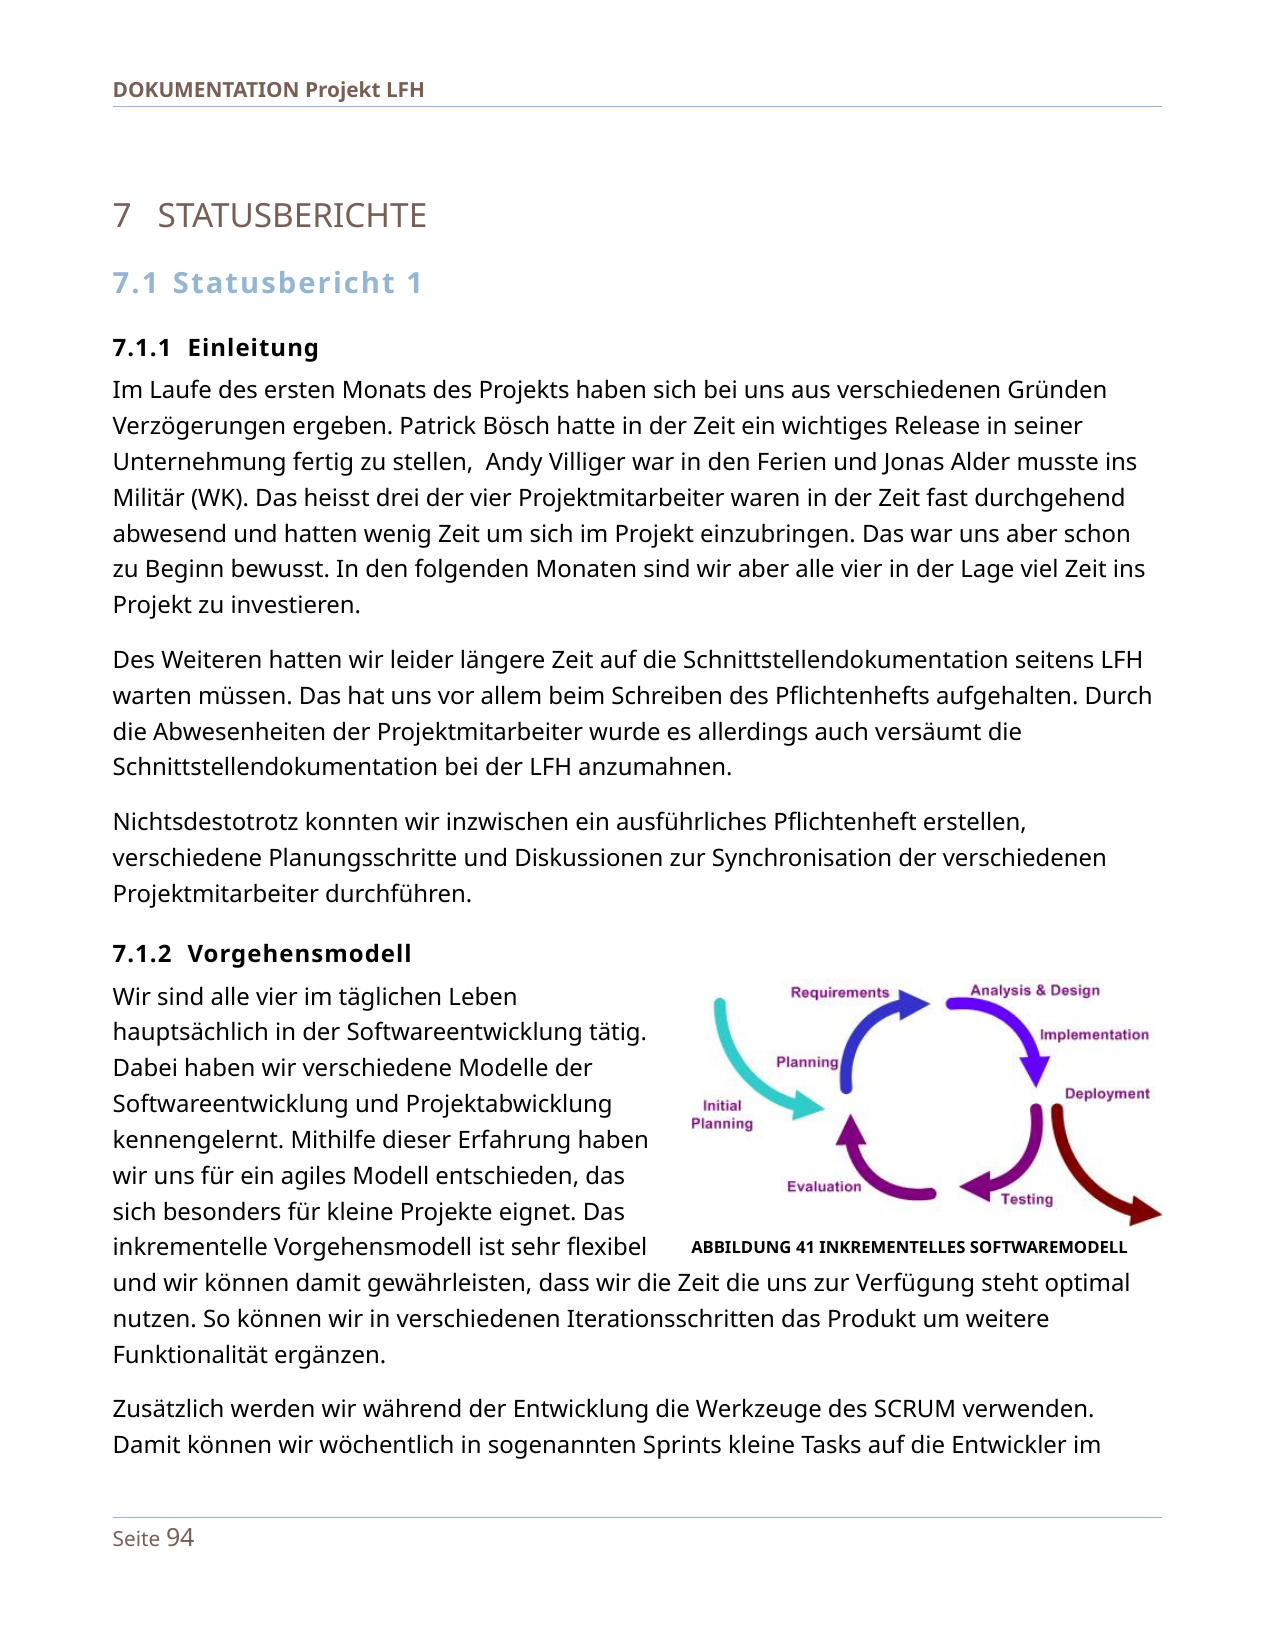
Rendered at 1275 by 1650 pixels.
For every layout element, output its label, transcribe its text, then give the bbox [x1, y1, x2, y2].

subtitle Vorgehensmodell [112, 937, 1162, 970]
subtitle Statusbericht 1 [112, 262, 1162, 302]
text Im Laufe des ersten Monats des Projekts haben sich bei uns aus verschiedenen Gründen Verzögerungen ergeben. Patrick Bösch hatte in der Zeit ein wichtiges Release in seiner Unternehmung fertig zu stellen, Andy Villiger war in den Ferien und Jonas Alder musste ins Militär (WK). Das heisst drei der vier Projektmitarbeiter waren in der Zeit fast durchgehend abwesend und hatten wenig Zeit um sich im Projekt einzubringen. Das war uns aber schon zu Beginn bewusst. In den folgenden Monaten sind wir aber alle vier in der Lage viel Zeit ins Projekt zu investieren. [112, 373, 1162, 621]
text Des Weiteren hatten wir leider längere Zeit auf die Schnittstellendokumentation seitens LFH warten müssen. Das hat uns vor allem beim Schreiben des Pflichtenhefts aufgehalten. Durch die Abwesenheiten der Projektmitarbeiter wurde es allerdings auch versäumt die Schnittstellendokumentation bei der LFH anzumahnen. [112, 643, 1162, 783]
picture [691, 979, 1163, 1227]
subtitle Statusberichte [112, 192, 1162, 237]
subtitle Einleitung [112, 331, 1162, 363]
text Nichtsdestotrotz konnten wir inzwischen ein ausführliches Pflichtenheft erstellen, verschiedene Planungsschritte und Diskussionen zur Synchronisation der verschiedenen Projektmitarbeiter durchführen. [112, 805, 1162, 909]
